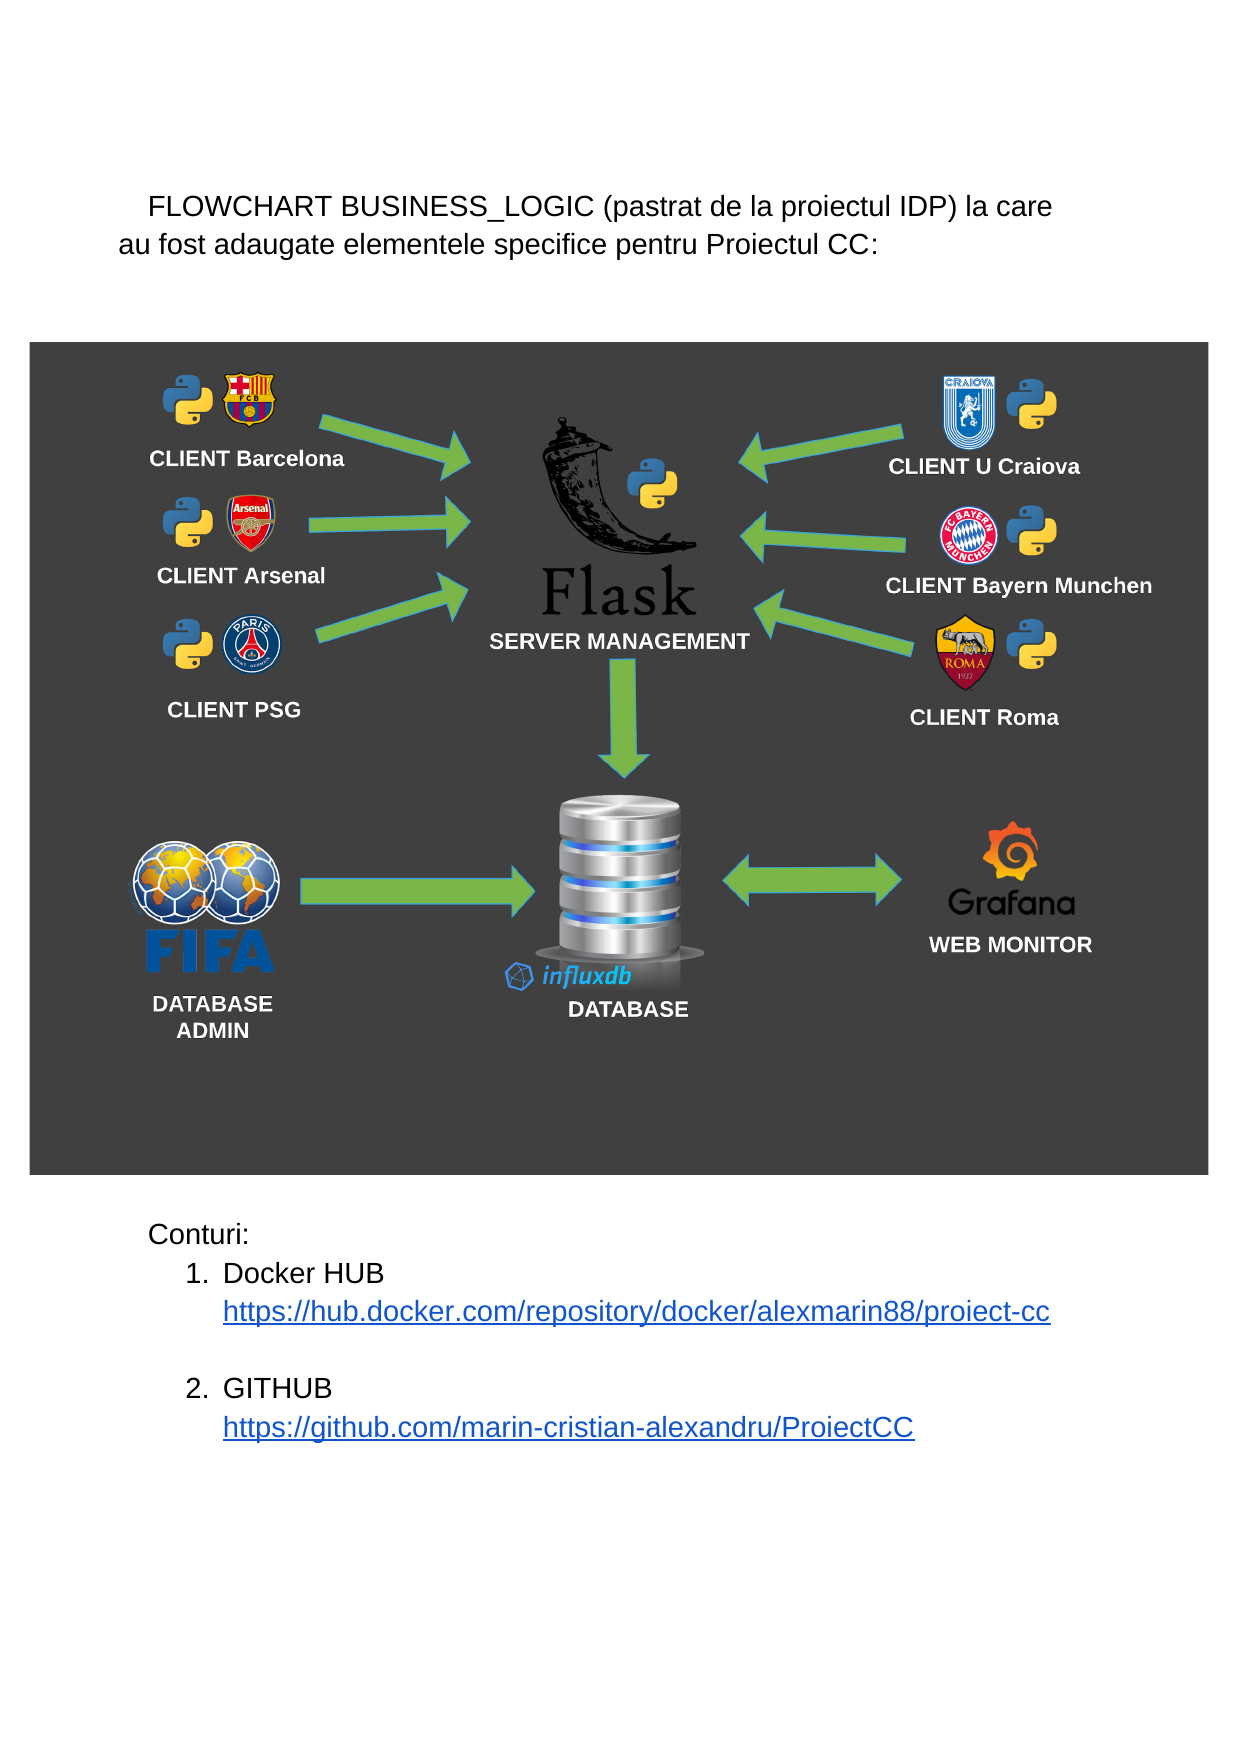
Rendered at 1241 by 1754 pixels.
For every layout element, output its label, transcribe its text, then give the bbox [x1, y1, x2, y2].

picture [29, 342, 1209, 1175]
list GITHUB [185, 1371, 1090, 1405]
text Conturi: [118, 1217, 1090, 1251]
text FLOWCHART BUSINESS_LOGIC (pastrat de la proiectul IDP) la care au fost adaugate elementele specifice pentru Proiectul CC: [118, 188, 1090, 261]
list Docker HUB [185, 1256, 1090, 1289]
text https://github.com/marin-cristian-alexandru/ProiectCC [223, 1410, 1090, 1443]
text https://hub.docker.com/repository/docker/alexmarin88/proiect-cc [223, 1294, 1090, 1328]
